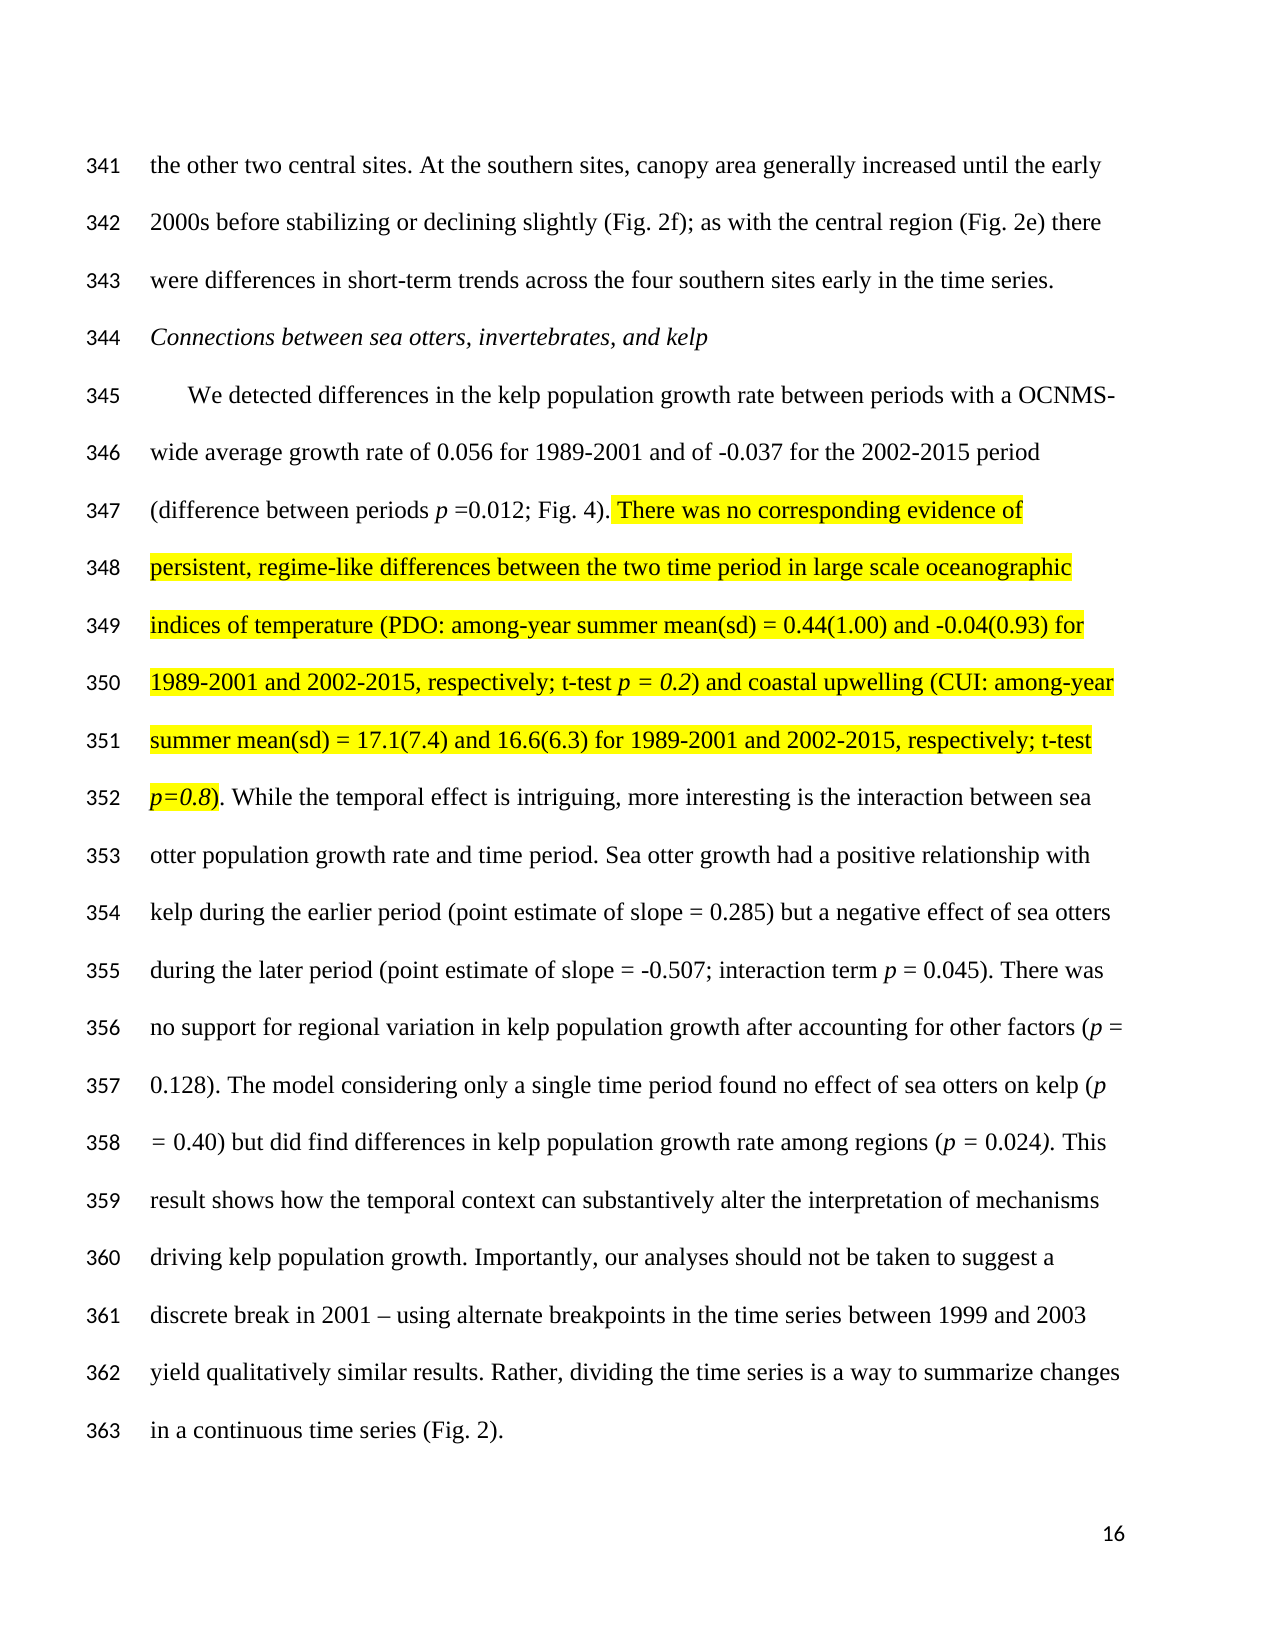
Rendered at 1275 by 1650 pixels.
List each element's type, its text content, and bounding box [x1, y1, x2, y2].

text We detected differences in the kelp population growth rate between periods with a OCNMS-wide average growth rate of 0.056 for 1989-2001 and of -0.037 for the 2002-2015 period (difference between periods p =0.012; Fig. 4). There was no corresponding evidence of persistent, regime-like differences between the two time period in large scale oceanographic indices of temperature (PDO: among-year summer mean(sd) = 0.44(1.00) and -0.04(0.93) for 1989-2001 and 2002-2015, respectively; t-test p = 0.2) and coastal upwelling (CUI: among-year summer mean(sd) = 17.1(7.4) and 16.6(6.3) for 1989-2001 and 2002-2015, respectively; t-test p=0.8). While the temporal effect is intriguing, more interesting is the interaction between sea otter population growth rate and time period. Sea otter growth had a positive relationship with kelp during the earlier period (point estimate of slope = 0.285) but a negative effect of sea otters during the later period (point estimate of slope = -0.507; interaction term p = 0.045). There was no support for regional variation in kelp population growth after accounting for other factors (p = 0.128). The model considering only a single time period found no effect of sea otters on kelp (p = 0.40) but did find differences in kelp population growth rate among regions (p = 0.024). This result shows how the temporal context can substantively alter the interpretation of mechanisms driving kelp population growth. Importantly, our analyses should not be taken to suggest a discrete break in 2001 – using alternate breakpoints in the time series between 1999 and 2003 yield qualitatively similar results. Rather, dividing the time series is a way to summarize changes in a continuous time series (Fig. 2). [150, 380, 1125, 1444]
text Connections between sea otters, invertebrates, and kelp [150, 322, 1125, 351]
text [150, 150, 1125, 294]
